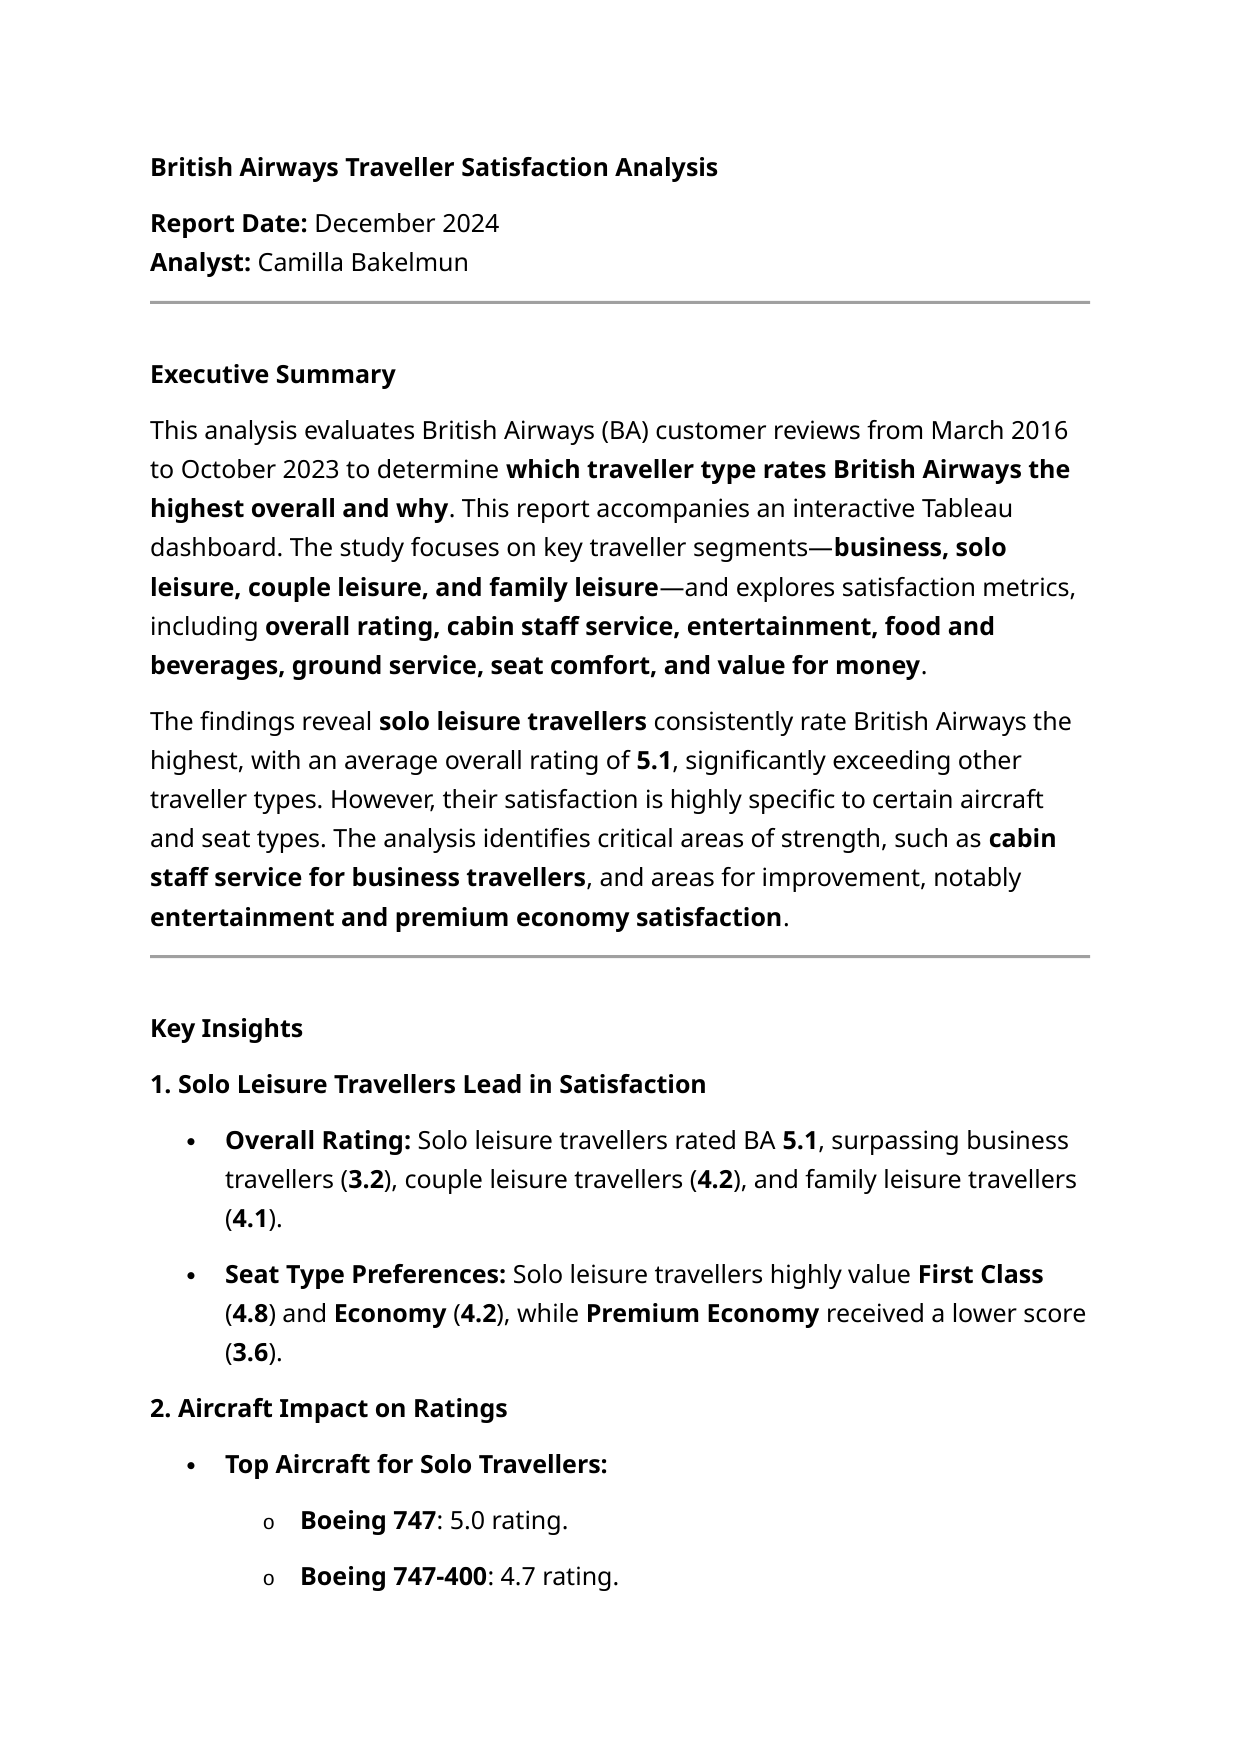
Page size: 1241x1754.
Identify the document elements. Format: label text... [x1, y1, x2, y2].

list Boeing 747: 5.0 rating. [262, 1502, 1090, 1537]
text Key Insights [150, 1011, 1090, 1045]
list Seat Type Preferences: Solo leisure travellers highly value First Class (4.8) and Economy (4.2), while Premium Economy received a lower score (3.6). [187, 1257, 1090, 1369]
text 1. Solo Leisure Travellers Lead in Satisfaction [150, 1067, 1090, 1101]
text British Airways Traveller Satisfaction Analysis [150, 150, 1090, 184]
text 2. Aircraft Impact on Ratings [150, 1391, 1090, 1425]
text This analysis evaluates British Airways (BA) customer reviews from March 2016 to October 2023 to determine which traveller type rates British Airways the highest overall and why. This report accompanies an interactive Tableau dashboard. The study focuses on key traveller segments—business, solo leisure, couple leisure, and family leisure—and explores satisfaction metrics, including overall rating, cabin staff service, entertainment, food and beverages, ground service, seat comfort, and value for money. [150, 412, 1090, 682]
text Report Date: December 2024 Analyst: Camilla Bakelmun [150, 206, 1090, 279]
list Boeing 747-400: 4.7 rating. [262, 1558, 1090, 1592]
list Overall Rating: Solo leisure travellers rated BA 5.1, surpassing business travellers (3.2), couple leisure travellers (4.2), and family leisure travellers (4.1). [187, 1122, 1090, 1235]
text The findings reveal solo leisure travellers consistently rate British Airways the highest, with an average overall rating of 5.1, significantly exceeding other traveller types. However, their satisfaction is highly specific to certain aircraft and seat types. The analysis identifies critical areas of strength, such as cabin staff service for business travellers, and areas for improvement, notably entertainment and premium economy satisfaction. [150, 703, 1090, 933]
text Executive Summary [150, 357, 1090, 391]
list Top Aircraft for Solo Travellers: [187, 1447, 1090, 1481]
